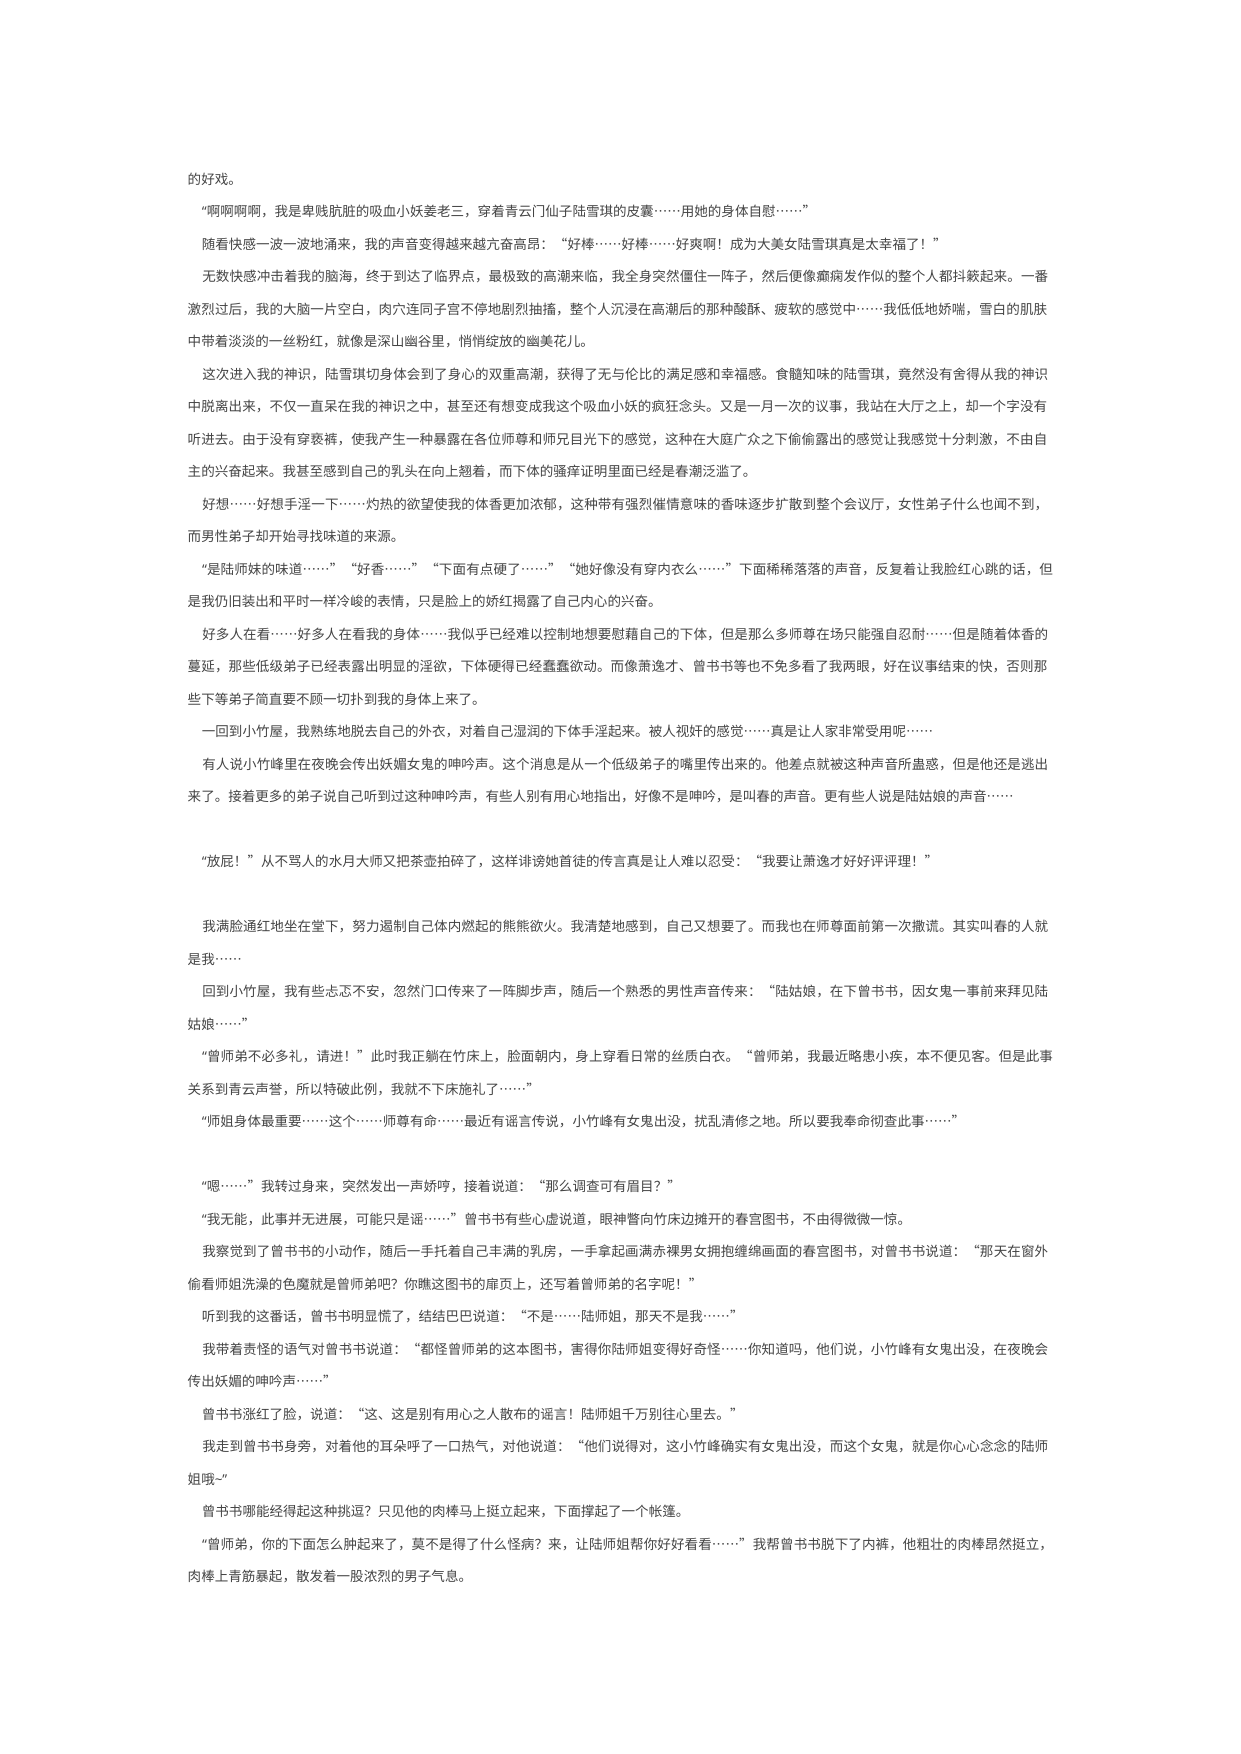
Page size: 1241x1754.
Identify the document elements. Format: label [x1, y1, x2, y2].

text [187, 162, 1053, 1592]
